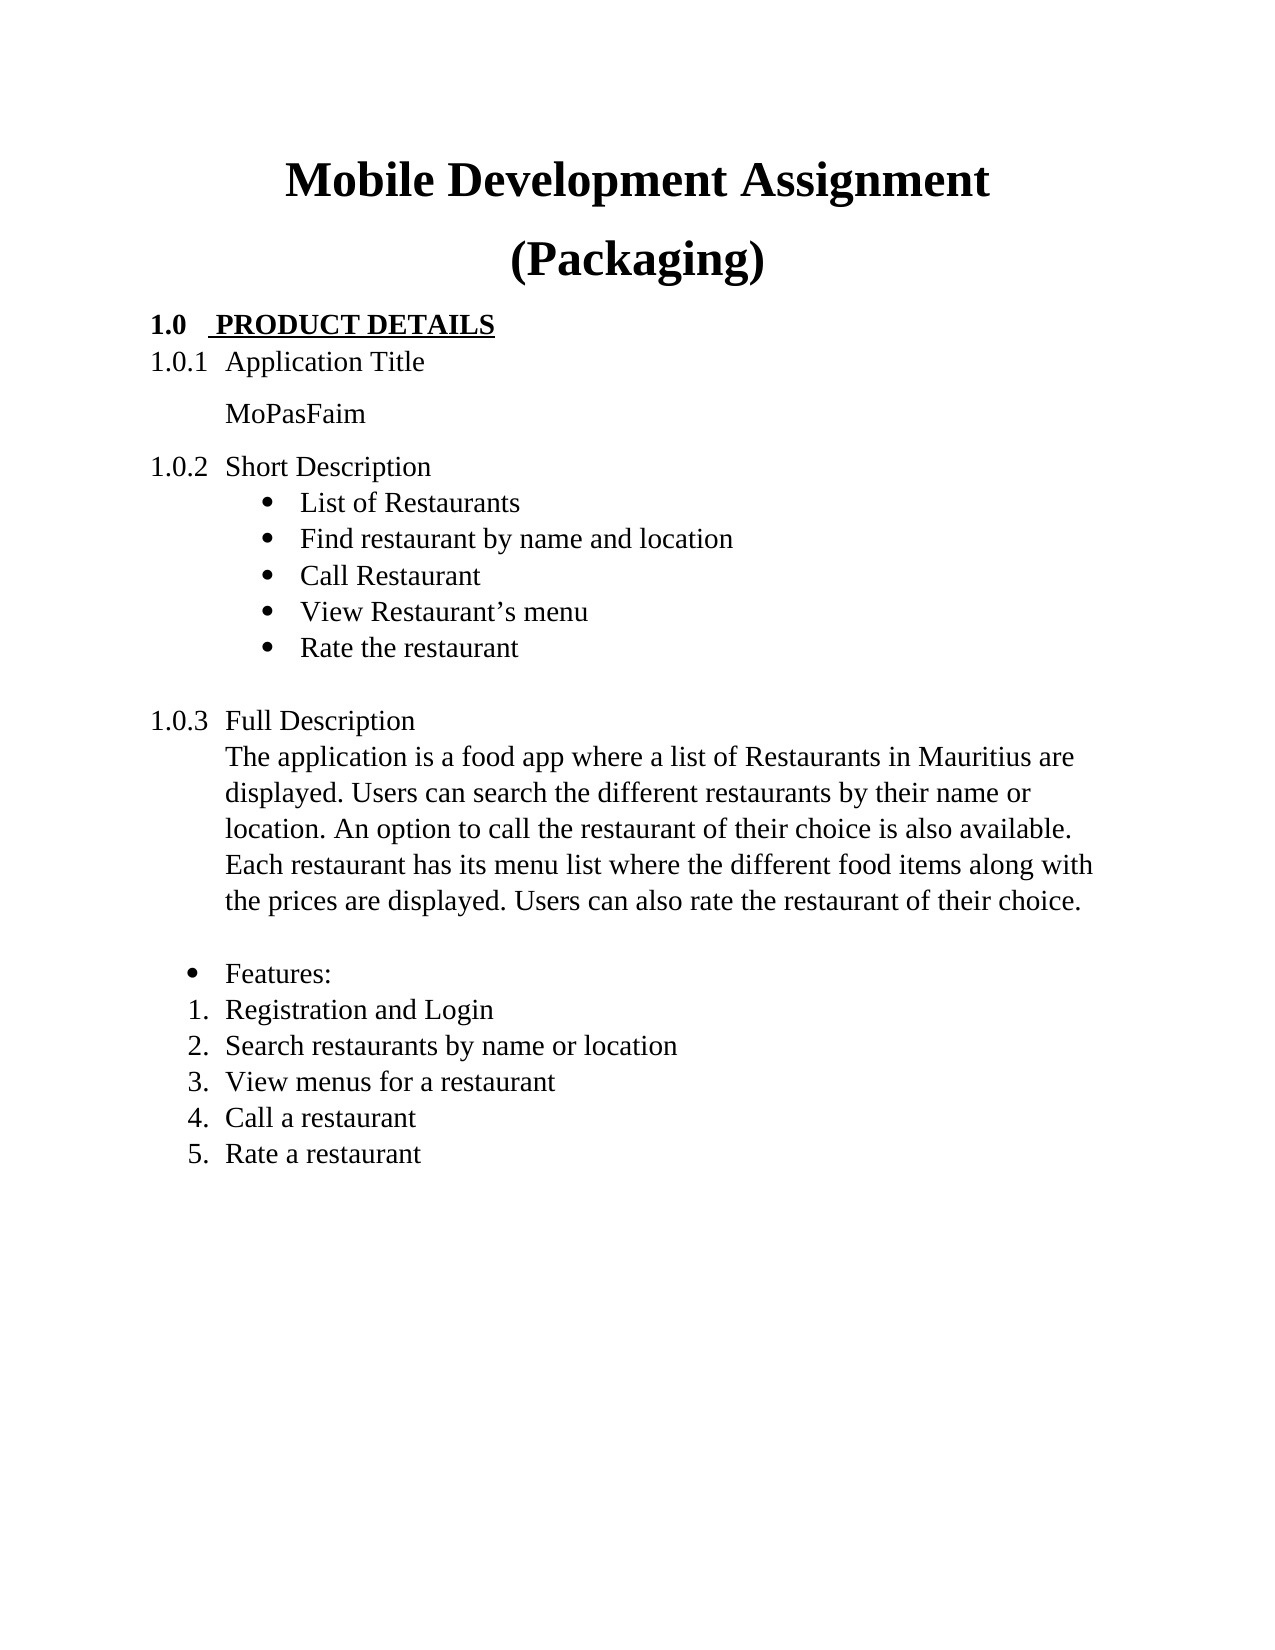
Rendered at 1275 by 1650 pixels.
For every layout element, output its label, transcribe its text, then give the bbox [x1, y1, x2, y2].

list List of Restaurants [262, 485, 1125, 519]
list Call Restaurant [262, 558, 1125, 592]
list Find restaurant by name and location [262, 522, 1125, 555]
list Application Title [150, 344, 1125, 377]
list Search restaurants by name or location [187, 1028, 1125, 1062]
list PRODUCT DETAILS [150, 307, 1125, 341]
list Full Description [150, 703, 1125, 736]
list Features: [187, 956, 1125, 989]
list Call a restaurant [187, 1101, 1125, 1134]
list The application is a food app where a list of Restaurants in Mauritius are displayed. Users can search the different restaurants by their name or location. An option to call the restaurant of their choice is also available. [225, 739, 1125, 845]
list Registration and Login [187, 992, 1125, 1026]
list View Restaurant’s menu [262, 594, 1125, 628]
list Short Description [150, 449, 1125, 483]
list View menus for a restaurant [187, 1064, 1125, 1098]
text Mobile Development Assignment [150, 150, 1125, 207]
text (Packaging) [150, 229, 1125, 286]
text MoPasFaim [150, 396, 1125, 430]
list Rate the restaurant [262, 630, 1125, 664]
list Rate a restaurant [187, 1137, 1125, 1170]
list Each restaurant has its menu list where the different food items along with the prices are displayed. Users can also rate the restaurant of their choice. [225, 847, 1125, 917]
